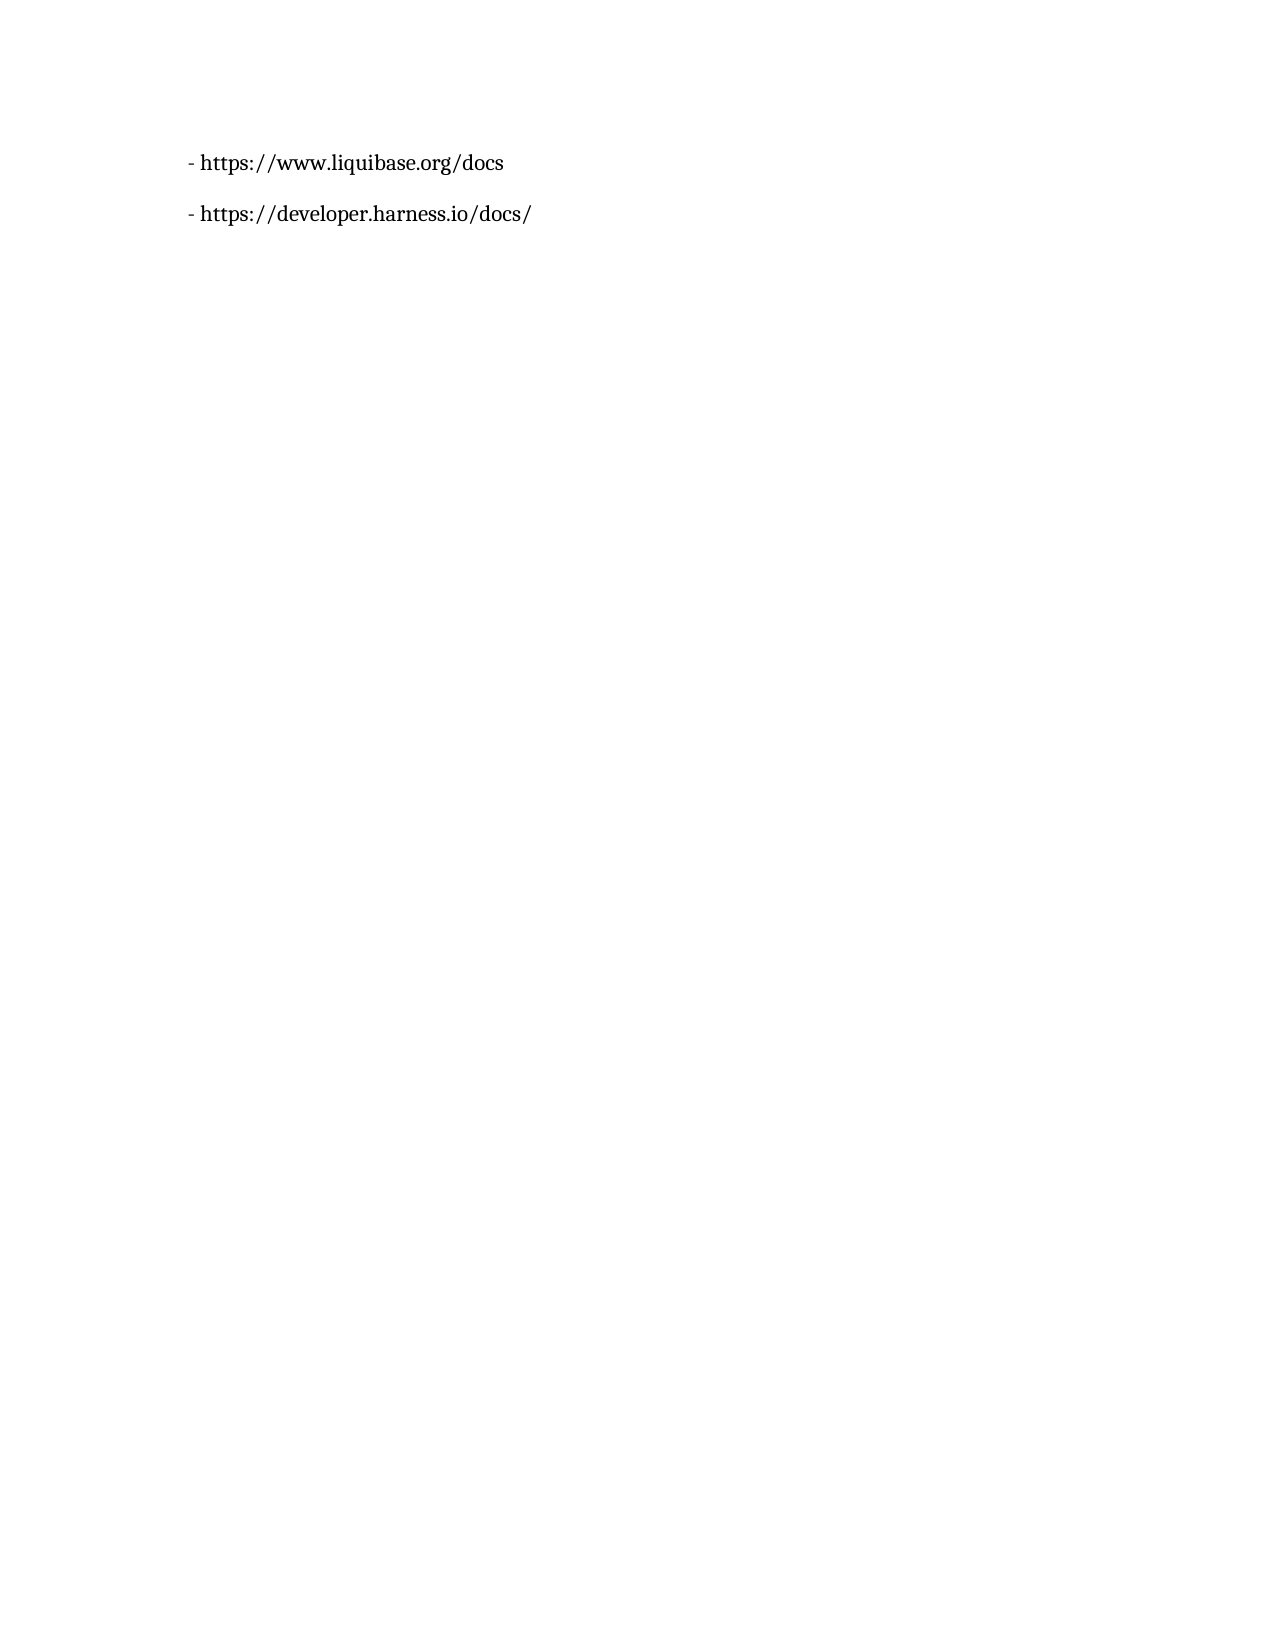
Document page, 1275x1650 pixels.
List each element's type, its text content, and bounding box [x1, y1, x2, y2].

text - https://www.liquibase.org/docs [187, 150, 1087, 176]
text - https://developer.harness.io/docs/ [187, 201, 1087, 227]
